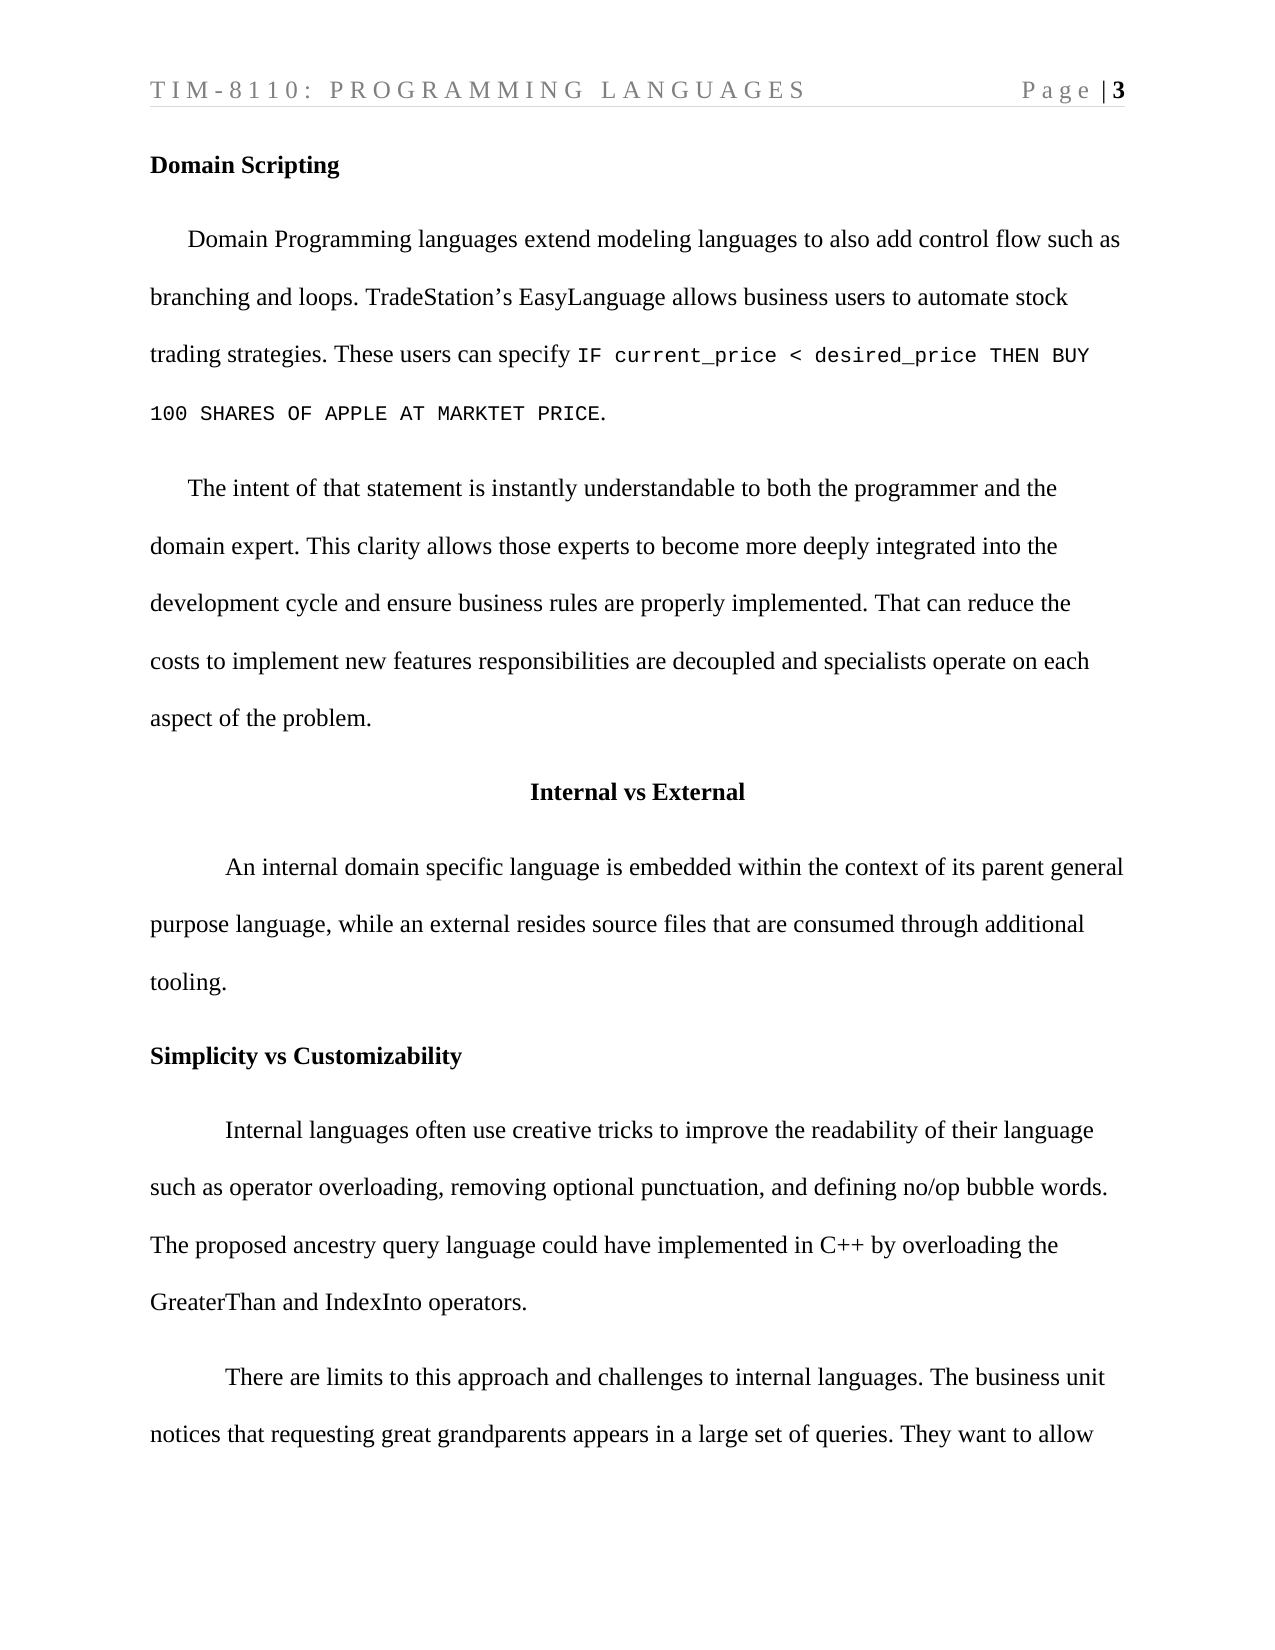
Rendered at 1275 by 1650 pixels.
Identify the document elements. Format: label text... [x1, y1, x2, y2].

subtitle Internal vs External [150, 777, 1125, 806]
text Domain Programming languages extend modeling languages to also add control flow such as branching and loops. TradeStation’s EasyLanguage allows business users to automate stock trading strategies. These users can specify IF current_price < desired_price THEN BUY 100 SHARES OF APPLE AT MARKTET PRICE. [150, 224, 1125, 427]
text The intent of that statement is instantly understandable to both the programmer and the domain expert. This clarity allows those experts to become more deeply integrated into the development cycle and ensure business rules are properly implemented. That can reduce the costs to implement new features responsibilities are decoupled and specialists operate on each aspect of the problem. [150, 473, 1125, 732]
text Internal languages often use creative tricks to improve the readability of their language such as operator overloading, removing optional punctuation, and defining no/op bubble words. The proposed ancestry query language could have implemented in C++ by overloading the GreaterThan and IndexInto operators. [150, 1115, 1125, 1316]
text An internal domain specific language is embedded within the context of its parent general purpose language, while an external resides source files that are consumed through additional tooling. [150, 852, 1125, 995]
subtitle Simplicity vs Customizability [150, 1041, 1125, 1069]
subtitle Domain Scripting [150, 150, 1125, 179]
